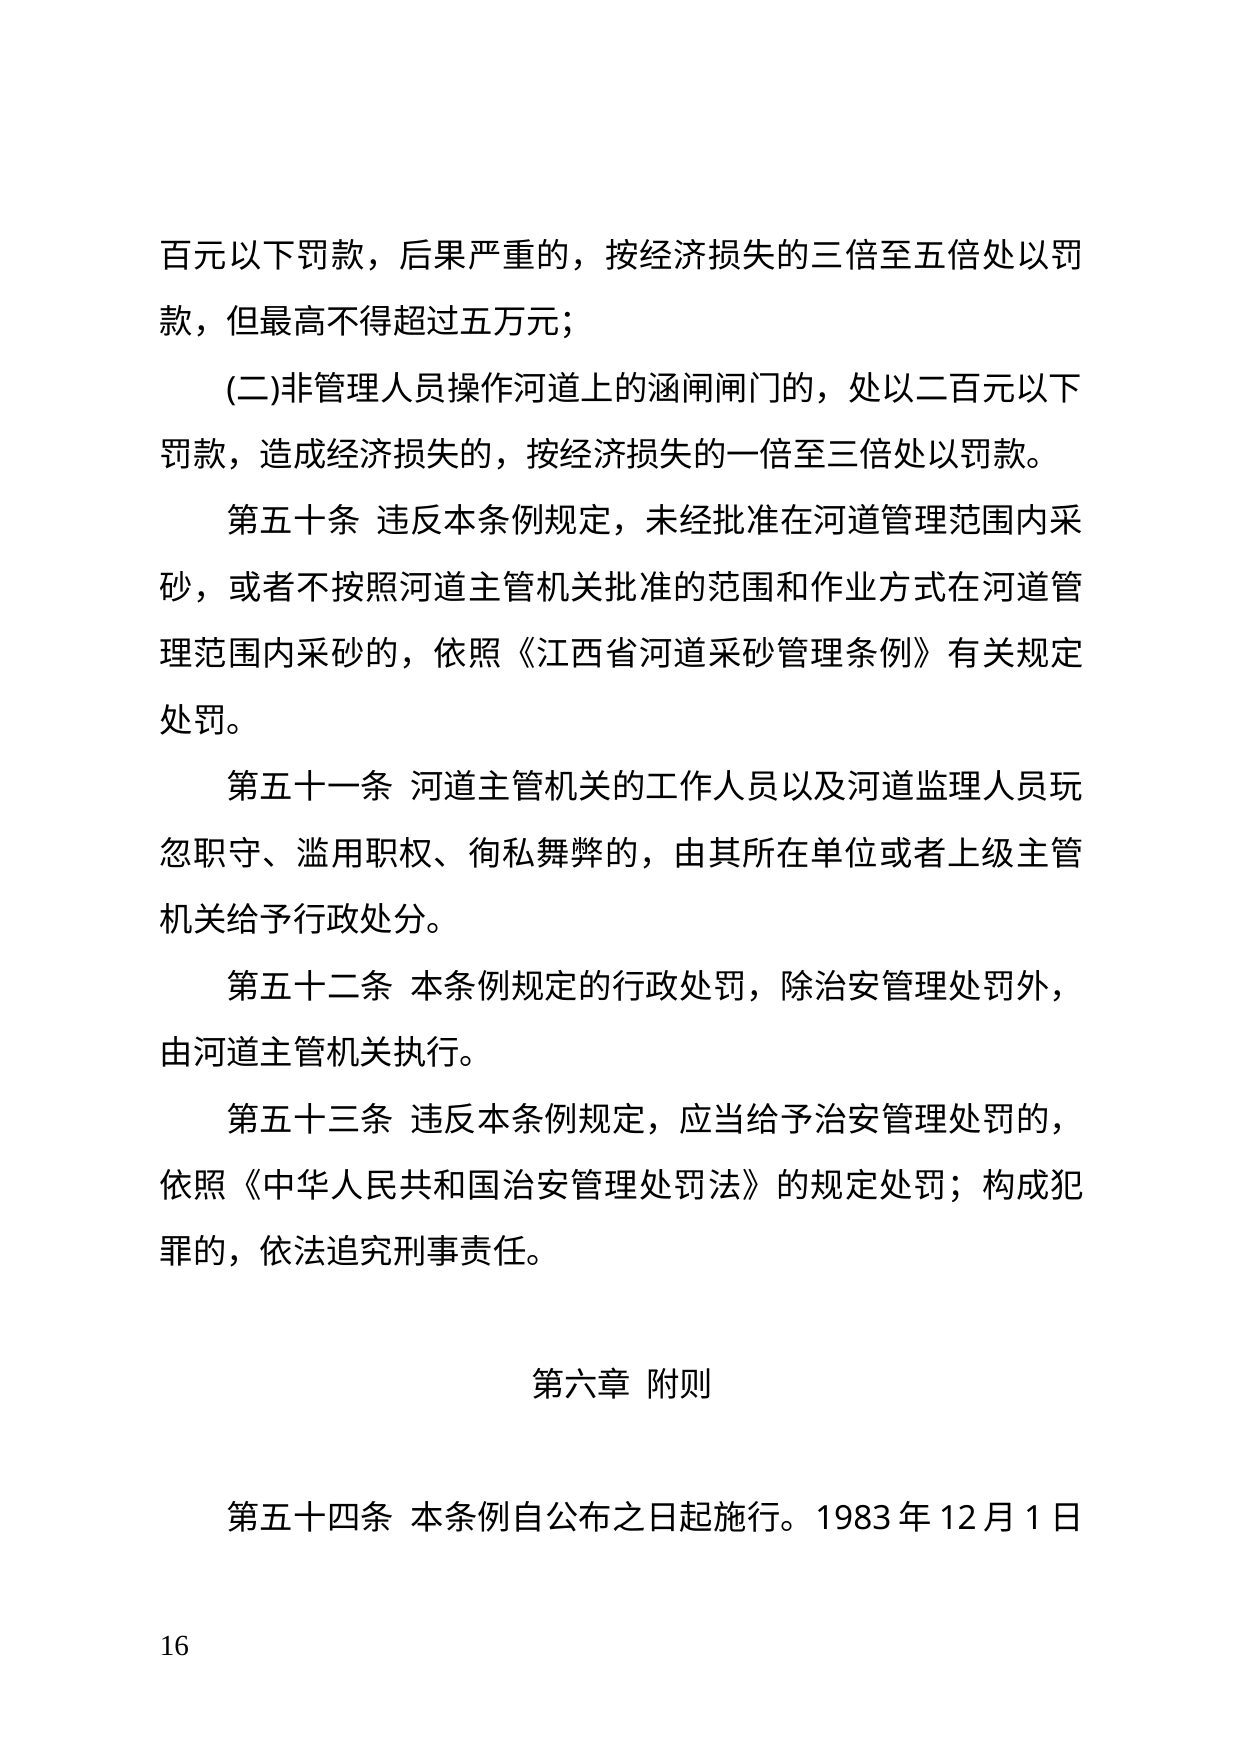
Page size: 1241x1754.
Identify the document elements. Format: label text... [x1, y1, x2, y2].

text 第五十三条 违反本条例规定，应当给予治安管理处罚的，依照《中华人民共和国治安管理处罚法》的规定处罚；构成犯罪的，依法追究刑事责任。 [159, 1083, 1084, 1283]
text 第五十条 违反本条例规定，未经批准在河道管理范围内采砂，或者不按照河道主管机关批准的范围和作业方式在河道管理范围内采砂的，依照《江西省河道采砂管理条例》有关规定处罚。 [159, 485, 1084, 751]
text 第六章 附则 [159, 1349, 1084, 1416]
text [159, 219, 1084, 352]
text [159, 1482, 1084, 1548]
text 第五十一条 河道主管机关的工作人员以及河道监理人员玩忽职守、滥用职权、徇私舞弊的，由其所在单位或者上级主管机关给予行政处分。 [159, 751, 1084, 950]
text 第五十二条 本条例规定的行政处罚，除治安管理处罚外，由河道主管机关执行。 [159, 950, 1084, 1083]
text (二)非管理人员操作河道上的涵闸闸门的，处以二百元以下罚款，造成经济损失的，按经济损失的一倍至三倍处以罚款。 [159, 352, 1084, 485]
